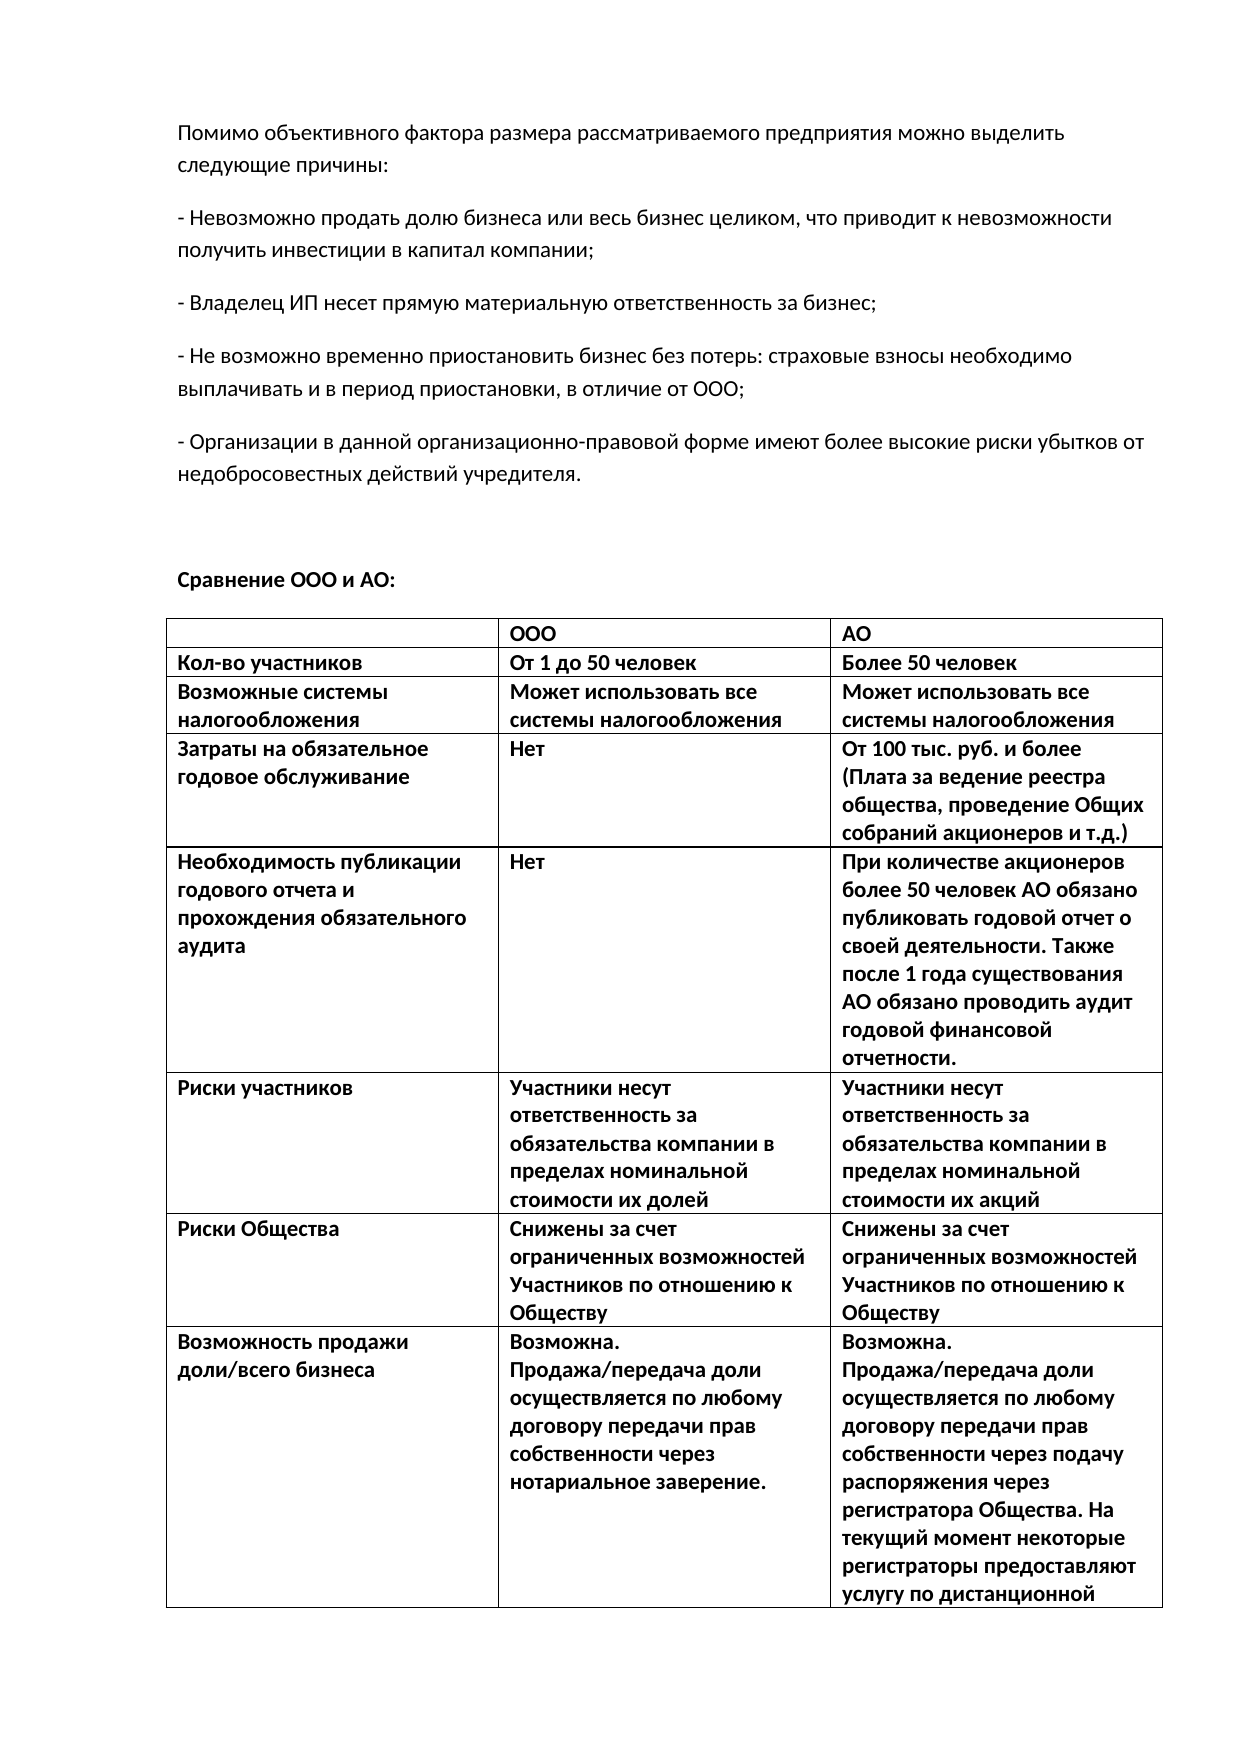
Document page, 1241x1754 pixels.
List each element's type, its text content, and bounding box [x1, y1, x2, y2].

table_cell Нет [499, 734, 830, 846]
table_cell Кол-во участников [167, 648, 498, 676]
table_header АО [831, 619, 1162, 647]
table_cell Участники несут ответственность за обязательства компании в пределах номинальной стоимости их долей [499, 1073, 830, 1213]
text - Невозможно продать долю бизнеса или весь бизнес целиком, что приводит к невозможности получить инвестиции в капитал компании; [177, 203, 1152, 263]
text Помимо объективного фактора размера рассматриваемого предприятия можно выделить следующие причины: [177, 118, 1152, 178]
table_cell Снижены за счет ограниченных возможностей Участников по отношению к Обществу [831, 1214, 1162, 1326]
table_cell Возможные системы налогообложения [167, 677, 498, 733]
table_cell Затраты на обязательное годовое обслуживание [167, 734, 498, 846]
text - Организации в данной организационно-правовой форме имеют более высокие риски убытков от недобросовестных действий учредителя. [177, 427, 1152, 487]
text - Не возможно временно приостановить бизнес без потерь: страховые взносы необходимо выплачивать и в период приостановки, в отличие от ООО; [177, 342, 1152, 402]
table_cell Необходимость публикации годового отчета и прохождения обязательного аудита [167, 848, 498, 1072]
table_header ООО [499, 619, 830, 647]
table_cell Может использовать все системы налогообложения [499, 677, 830, 733]
table_cell Риски участников [167, 1073, 498, 1213]
table_header [167, 619, 498, 647]
table_cell Может использовать все системы налогообложения [831, 677, 1162, 733]
text Сравнение ООО и АО: [177, 565, 1152, 593]
table_cell Снижены за счет ограниченных возможностей Участников по отношению к Обществу [499, 1214, 830, 1326]
text - Владелец ИП несет прямую материальную ответственность за бизнес; [177, 288, 1152, 317]
table_cell Риски Общества [167, 1214, 498, 1326]
table_cell При количестве акционеров более 50 человек АО обязано публиковать годовой отчет о своей деятельности. Также после 1 года существования АО обязано проводить аудит годовой финансовой отчетности. [831, 848, 1162, 1072]
table_cell От 100 тыс. руб. и более (Плата за ведение реестра общества, проведение Общих собраний акционеров и т.д.) [831, 734, 1162, 846]
table_cell Более 50 человек [831, 648, 1162, 676]
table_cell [831, 1327, 1162, 1607]
table_cell Участники несут ответственность за обязательства компании в пределах номинальной стоимости их акций [831, 1073, 1162, 1213]
table_cell От 1 до 50 человек [499, 648, 830, 676]
table_cell Нет [499, 848, 830, 1072]
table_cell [167, 1327, 498, 1607]
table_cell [499, 1327, 830, 1607]
